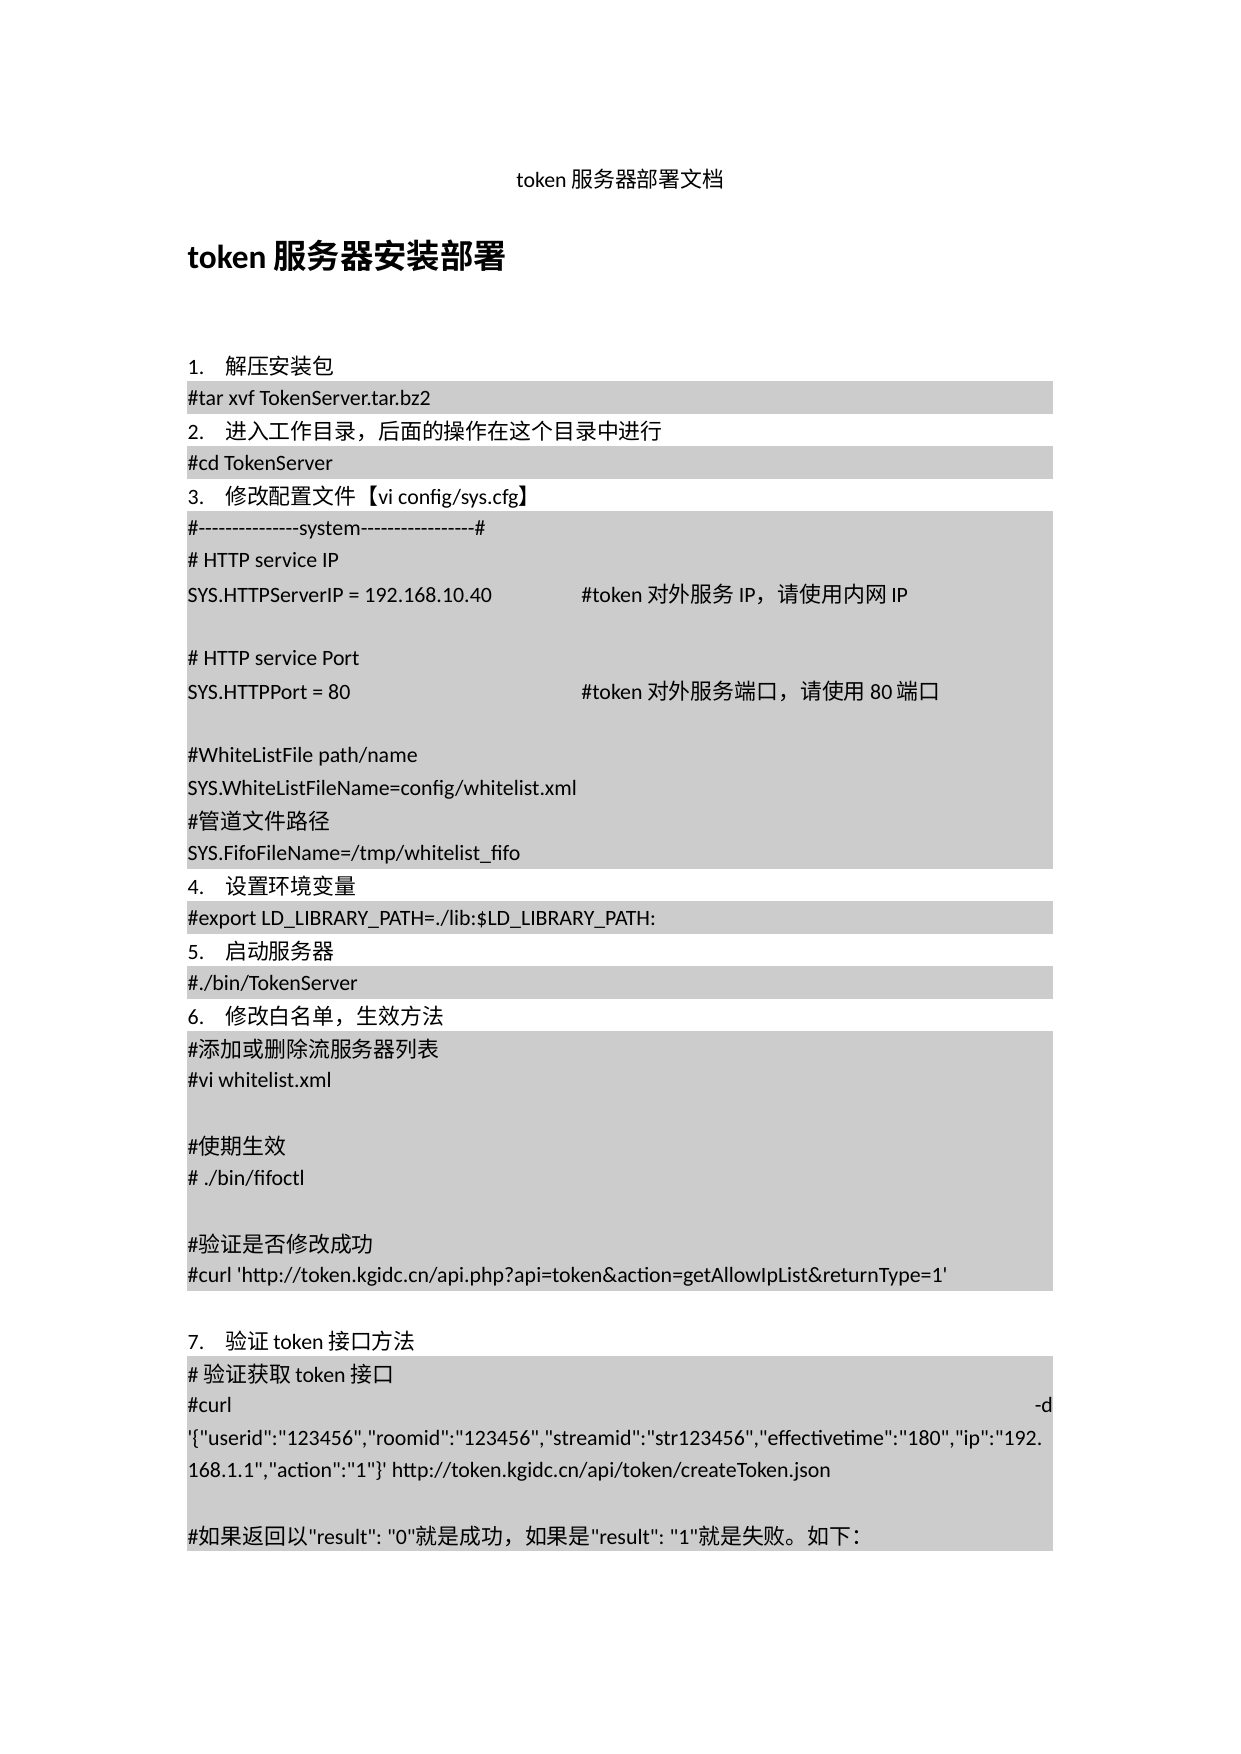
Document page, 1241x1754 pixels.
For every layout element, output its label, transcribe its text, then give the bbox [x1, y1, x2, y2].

text SYS.HTTPServerIP = 192.168.10.40 #token对外服务IP，请使用内网IP [187, 576, 1053, 609]
text SYS.WhiteListFileName=config/whitelist.xml [187, 771, 1053, 804]
subtitle token服务器安装部署 [187, 222, 1053, 287]
text #export LD_LIBRARY_PATH=./lib:$LD_LIBRARY_PATH: [187, 901, 1053, 934]
text #验证是否修改成功 [187, 1226, 1053, 1259]
text #如果返回以"result": "0"就是成功，如果是"result": "1"就是失败。如下： [187, 1519, 1053, 1551]
list 修改配置文件【vi config/sys.cfg】 [187, 479, 1053, 511]
list 修改白名单，生效方法 [187, 999, 1053, 1031]
text # HTTP service Port [187, 641, 1053, 674]
text #管道文件路径 [187, 804, 1053, 836]
text #cd TokenServer [187, 446, 1053, 479]
list 启动服务器 [187, 934, 1053, 966]
text token服务器部署文档 [187, 162, 1053, 194]
text #curl -d '{"userid":"123456","roomid":"123456","streamid":"str123456","effectivetime":"180","ip":"192.168.1.1","action":"1"}' http://token.kgidc.cn/api/token/createToken.json [187, 1389, 1053, 1486]
text #./bin/TokenServer [187, 966, 1053, 999]
text #tar xvf TokenServer.tar.bz2 [187, 381, 1053, 414]
list 设置环境变量 [187, 869, 1053, 901]
text # HTTP service IP [187, 544, 1053, 576]
text #vi whitelist.xml [187, 1064, 1053, 1096]
text #WhiteListFile path/name [187, 739, 1053, 771]
text SYS.FifoFileName=/tmp/whitelist_fifo [187, 836, 1053, 869]
text # 验证获取token接口 [187, 1356, 1053, 1389]
list 验证token接口方法 [187, 1324, 1053, 1356]
list 解压安装包 [187, 349, 1053, 381]
text # ./bin/fifoctl [187, 1161, 1053, 1194]
list 进入工作目录，后面的操作在这个目录中进行 [187, 414, 1053, 446]
text #---------------system-----------------# [187, 511, 1053, 544]
text #使期生效 [187, 1129, 1053, 1161]
text #添加或删除流服务器列表 [187, 1031, 1053, 1064]
text #curl 'http://token.kgidc.cn/api.php?api=token&action=getAllowIpList&returnType=1' [187, 1259, 1053, 1291]
text SYS.HTTPPort = 80 #token对外服务端口，请使用80端口 [187, 674, 1053, 706]
